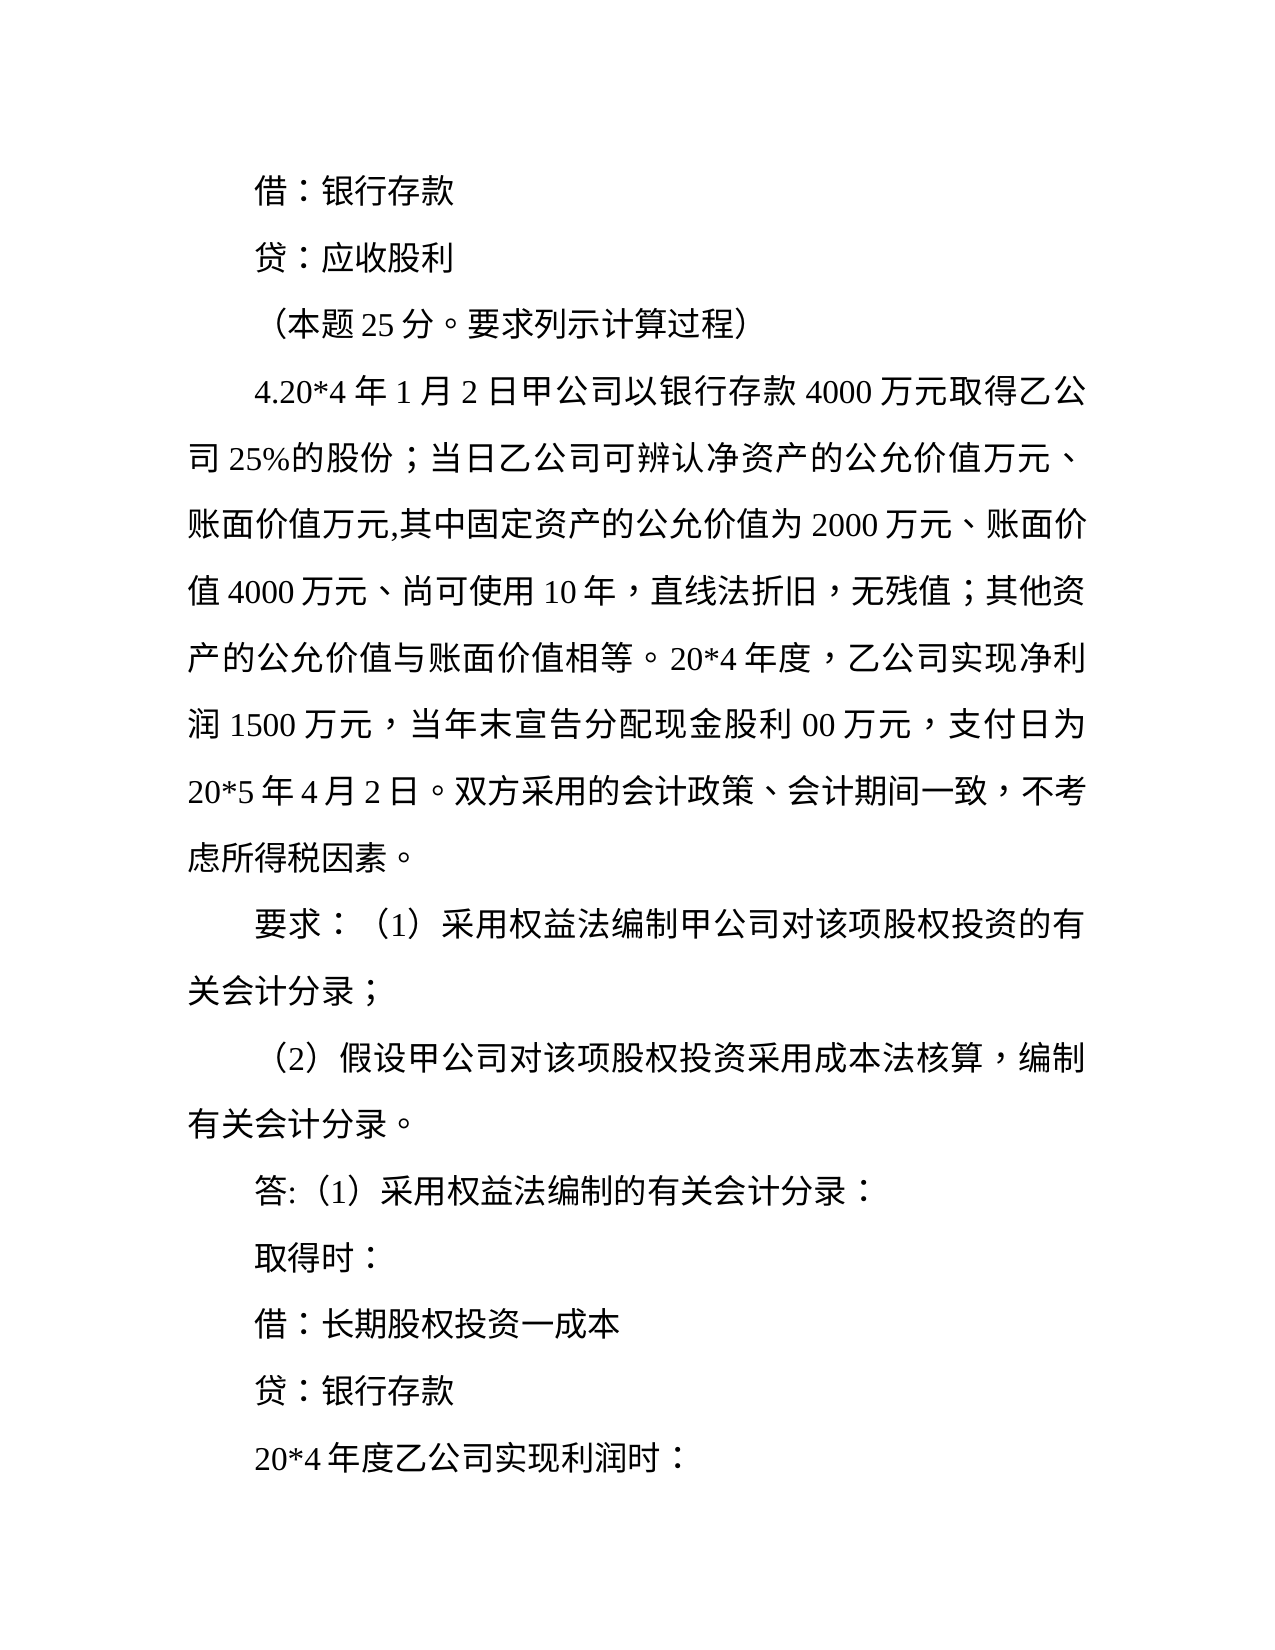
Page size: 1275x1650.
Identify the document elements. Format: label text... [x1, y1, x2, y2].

text 借：银行存款 [187, 150, 1087, 217]
text （本题25分。要求列示计算过程） [187, 283, 1087, 350]
text 4.20*4年1月2日甲公司以银行存款4000万元取得乙公司25%的股份；当日乙公司可辨认净资产的公允价值万元、账面价值万元,其中固定资产的公允价值为2000万元、账面价值4000万元、尚可使用10年，直线法折旧，无残值；其他资产的公允价值与账面价值相等。20*4年度，乙公司实现净利润1500万元，当年末宣告分配现金股利00万元，支付日为20*5年4月2日。双方采用的会计政策、会计期间一致，不考虑所得税因素。 [187, 350, 1087, 883]
text 要求：（1）采用权益法编制甲公司对该项股权投资的有关会计分录； [187, 883, 1087, 1017]
text 贷：银行存款 [187, 1350, 1087, 1417]
text 借：长期股权投资一成本 [187, 1283, 1087, 1350]
text （2）假设甲公司对该项股权投资采用成本法核算，编制有关会计分录。 [187, 1017, 1087, 1150]
text 20*4年度乙公司实现利润时： [187, 1417, 1087, 1483]
text 取得时： [187, 1217, 1087, 1283]
text 答:（1）采用权益法编制的有关会计分录： [187, 1150, 1087, 1217]
text 贷：应收股利 [187, 217, 1087, 283]
